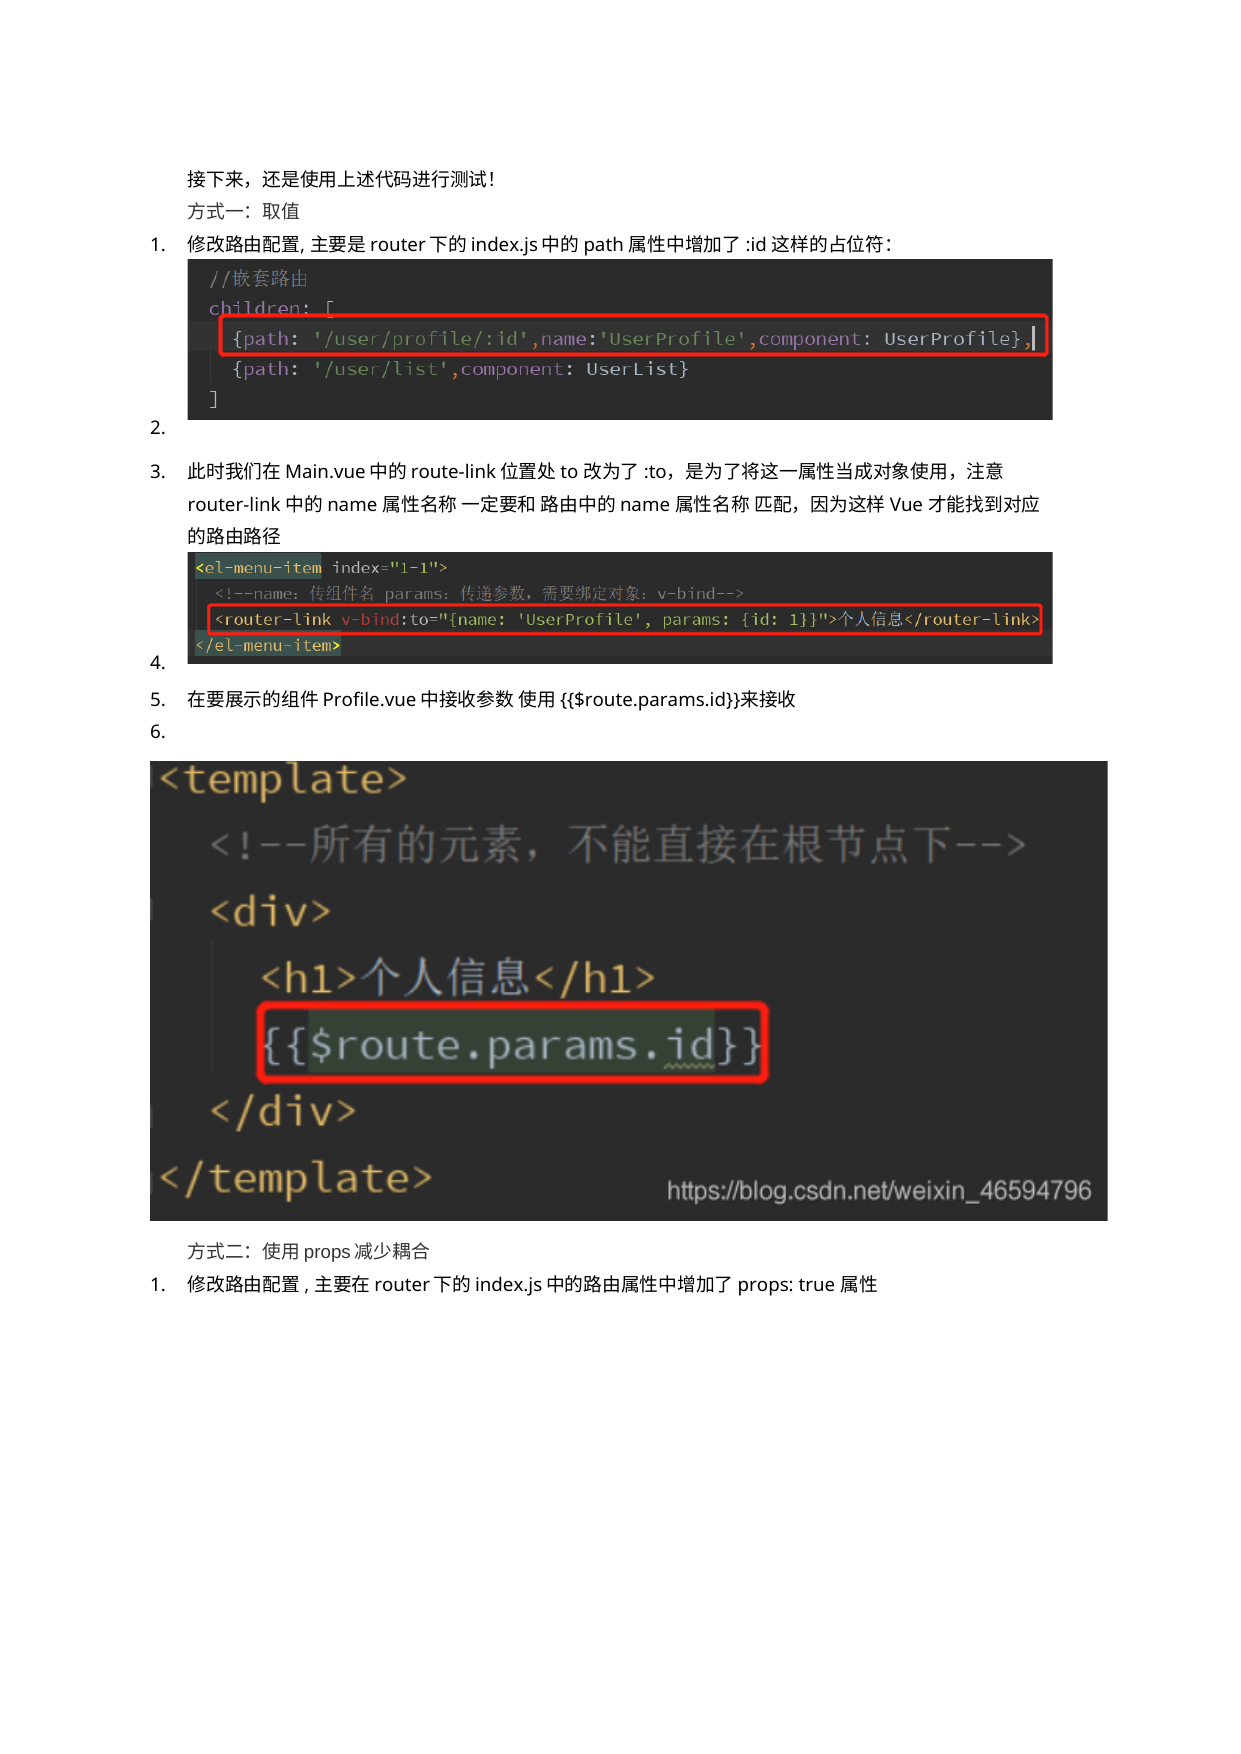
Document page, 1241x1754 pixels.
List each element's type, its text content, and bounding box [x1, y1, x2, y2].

picture [187, 259, 1053, 420]
list 此时我们在Main.vue中的route-link位置处 to 改为了 :to，是为了将这一属性当成对象使用，注意 router-link 中的 name 属性名称 一定要和 路由中的 name 属性名称 匹配，因为这样 Vue 才能找到对应的路由路径 [150, 454, 1053, 552]
list 修改路由配置, 主要是router下的index.js中的 path 属性中增加了 :id 这样的占位符： [150, 227, 1053, 259]
text 接下来，还是使用上述代码进行测试！ [187, 162, 1053, 194]
picture [150, 761, 1108, 1221]
picture [187, 552, 1053, 664]
text 方式二：使用props减少耦合 [187, 1234, 1053, 1267]
text 方式一：取值 [187, 194, 1053, 227]
list 修改路由配置 , 主要在router下的index.js中的路由属性中增加了 props: true 属性 [150, 1267, 1053, 1299]
list 在要展示的组件Profile.vue中接收参数 使用 {{$route.params.id}}来接收 [150, 682, 1053, 714]
